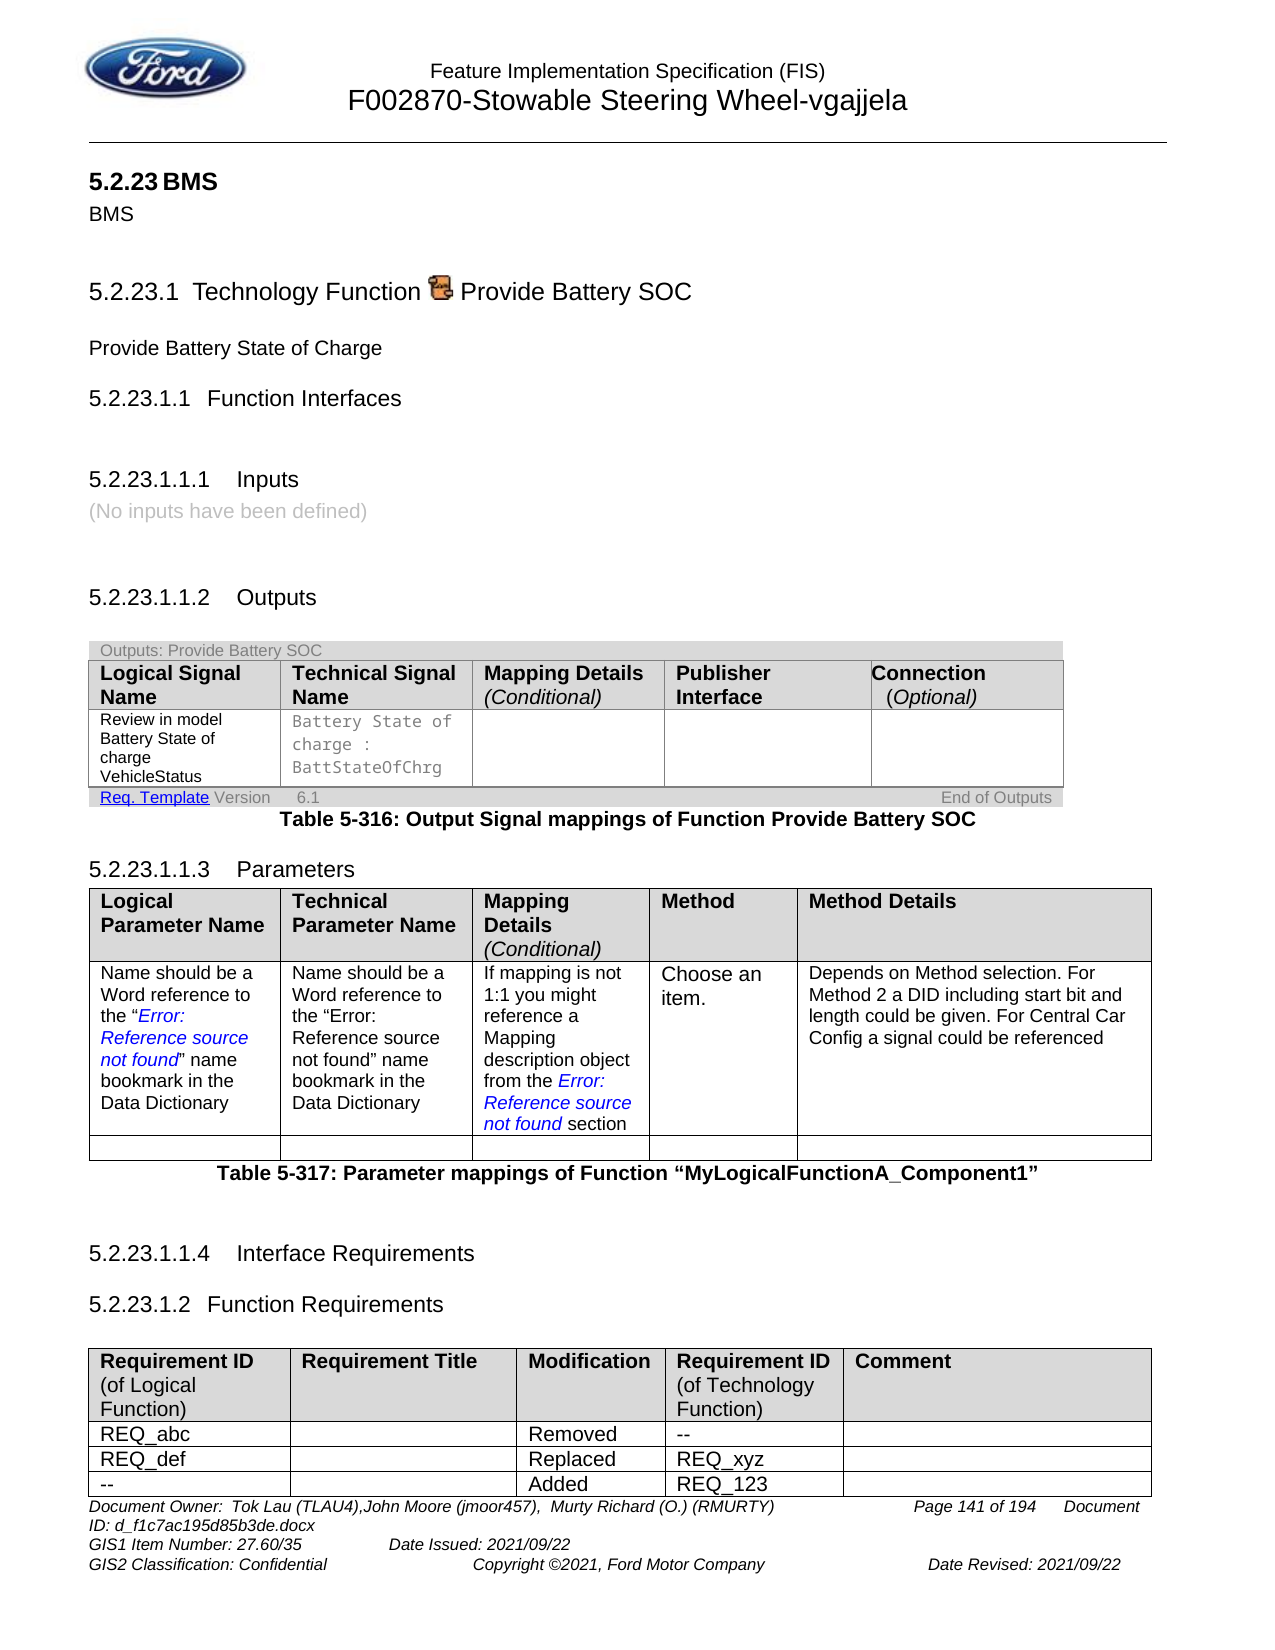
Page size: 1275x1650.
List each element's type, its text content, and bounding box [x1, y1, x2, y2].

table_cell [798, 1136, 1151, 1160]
subtitle Technology Function Provide Battery SOC [89, 275, 1167, 305]
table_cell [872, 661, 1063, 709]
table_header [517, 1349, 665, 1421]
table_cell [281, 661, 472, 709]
subtitle Inputs [89, 466, 1167, 492]
text Table 5-3: Output Signal mappings of Function Provide Battery SOC [89, 807, 1167, 831]
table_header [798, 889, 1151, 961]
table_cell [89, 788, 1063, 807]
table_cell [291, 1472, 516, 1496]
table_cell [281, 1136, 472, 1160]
subtitle Interface Requirements [89, 1240, 1167, 1266]
picture [428, 275, 454, 300]
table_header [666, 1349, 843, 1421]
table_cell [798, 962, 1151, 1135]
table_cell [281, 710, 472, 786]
subtitle Function Requirements [89, 1291, 1167, 1318]
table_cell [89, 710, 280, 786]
subtitle Function Interfaces [89, 384, 1167, 411]
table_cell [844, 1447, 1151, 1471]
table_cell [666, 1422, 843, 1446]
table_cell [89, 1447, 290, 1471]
subtitle Parameters [89, 856, 1167, 882]
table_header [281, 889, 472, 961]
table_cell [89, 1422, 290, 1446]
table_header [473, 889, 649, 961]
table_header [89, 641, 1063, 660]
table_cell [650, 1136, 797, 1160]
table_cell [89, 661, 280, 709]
subtitle Outputs [89, 584, 1167, 610]
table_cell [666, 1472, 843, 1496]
text Provide Battery State of Charge [89, 336, 1167, 359]
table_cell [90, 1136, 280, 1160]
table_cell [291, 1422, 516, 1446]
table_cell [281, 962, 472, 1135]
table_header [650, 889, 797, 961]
text (No inputs have been defined) [89, 499, 1167, 523]
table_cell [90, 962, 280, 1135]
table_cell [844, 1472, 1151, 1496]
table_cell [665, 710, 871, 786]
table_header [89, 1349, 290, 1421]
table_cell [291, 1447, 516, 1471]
picture [65, 18, 266, 119]
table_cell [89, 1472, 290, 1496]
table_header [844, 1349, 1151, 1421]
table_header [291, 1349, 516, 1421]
subtitle BMS [89, 167, 1167, 196]
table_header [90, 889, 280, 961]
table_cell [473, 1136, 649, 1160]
text Table 5-2: Parameter mappings of Function “MyLogicalFunctionA_Component1” [89, 1161, 1167, 1185]
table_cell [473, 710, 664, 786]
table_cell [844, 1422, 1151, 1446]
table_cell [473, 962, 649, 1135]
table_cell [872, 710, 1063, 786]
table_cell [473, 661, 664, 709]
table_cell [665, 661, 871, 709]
text BMS [89, 202, 1167, 226]
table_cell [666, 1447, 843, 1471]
